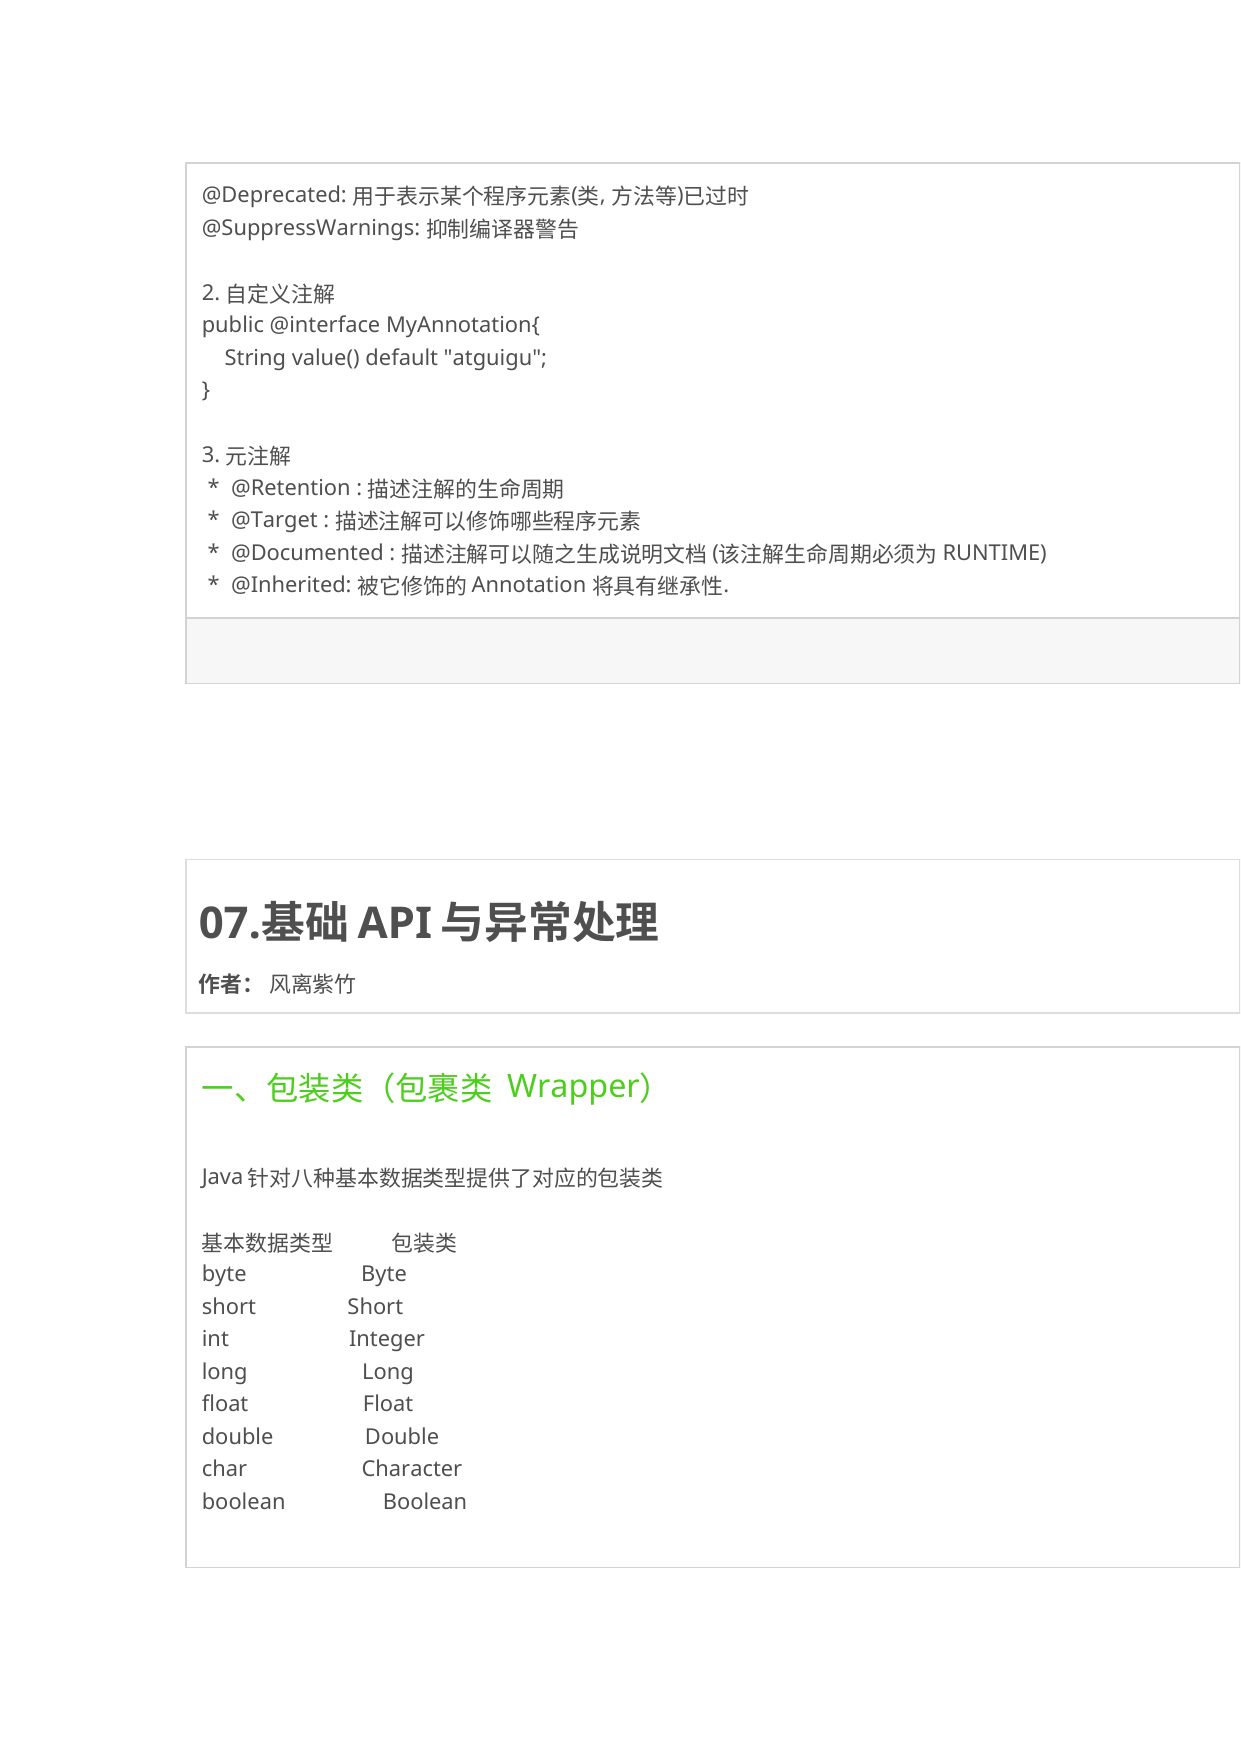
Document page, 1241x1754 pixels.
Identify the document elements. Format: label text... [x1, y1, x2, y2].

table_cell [187, 164, 1239, 617]
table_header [187, 1048, 1239, 1566]
table_cell [187, 619, 1239, 683]
table_header 07.基础API与异常处理 作者： 风离紫竹 [187, 860, 1239, 1012]
